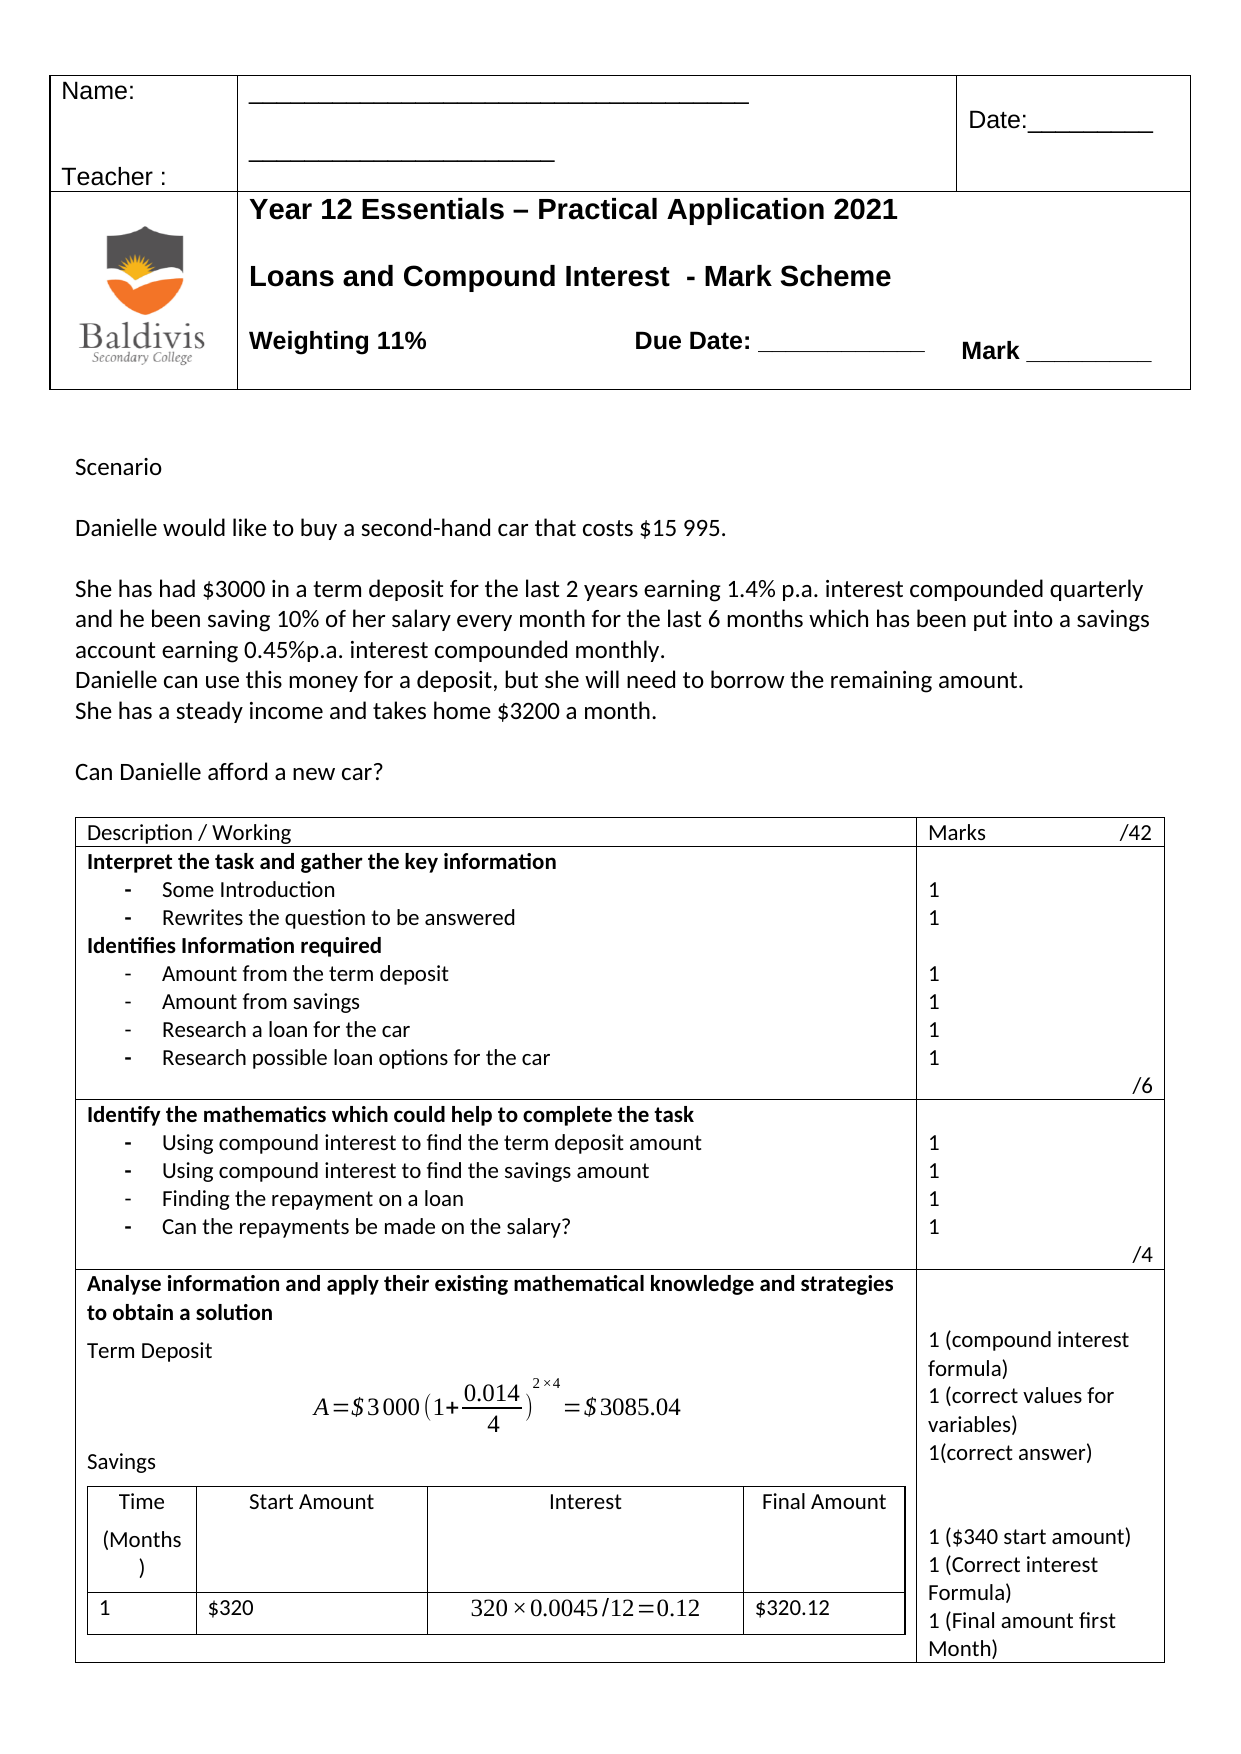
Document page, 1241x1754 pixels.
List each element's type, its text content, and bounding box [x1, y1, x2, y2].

text She has had $3000 in a term deposit for the last 2 years earning 1.4% p.a. interest compounded quarterly and he been saving 10% of her salary every month for the last 6 months which has been put into a savings account earning 0.45%p.a. interest compounded monthly. [75, 573, 1165, 664]
text Can Danielle afford a new car? [75, 756, 1165, 787]
table_cell Year 12 Essentials – Practical Application 2021 Loans and Compound Interest - Mark Scheme Weighting 11% Due Date: ____________ [238, 192, 950, 389]
table_cell Interpret the task and gather the key information Some Introduction Rewrites the question to be answered Identifies Information required Amount from the term deposit Amount from savings Research a loan for the car Research possible loan options for the car [76, 847, 916, 1099]
table_cell [51, 192, 237, 389]
table_cell Mark _________ [950, 192, 1190, 389]
text Danielle can use this money for a deposit, but she will need to borrow the remaining amount. [75, 664, 1165, 695]
table_cell 1 1 1 1 1 1 /6 [917, 847, 1164, 1099]
table_cell 1 1 1 1 /4 [917, 1100, 1164, 1268]
table_header Date:_________ [957, 76, 1190, 191]
text Danielle would like to buy a second-hand car that costs $15 995. [75, 512, 1165, 542]
text She has a steady income and takes home $3200 a month. [75, 695, 1165, 726]
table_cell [76, 1270, 916, 1662]
table_header Name: Teacher : [51, 76, 237, 191]
text Scenario [75, 451, 1165, 481]
table_header Description / Working [76, 818, 916, 846]
table_header ____________________________________ ______________________ [238, 76, 956, 191]
table_header Marks /42 [917, 818, 1164, 846]
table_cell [917, 1270, 1164, 1662]
table_cell Identify the mathematics which could help to complete the task Using compound interest to find the term deposit amount Using compound interest to find the savings amount Finding the repayment on a loan Can the repayments be made on the salary? [76, 1100, 916, 1268]
